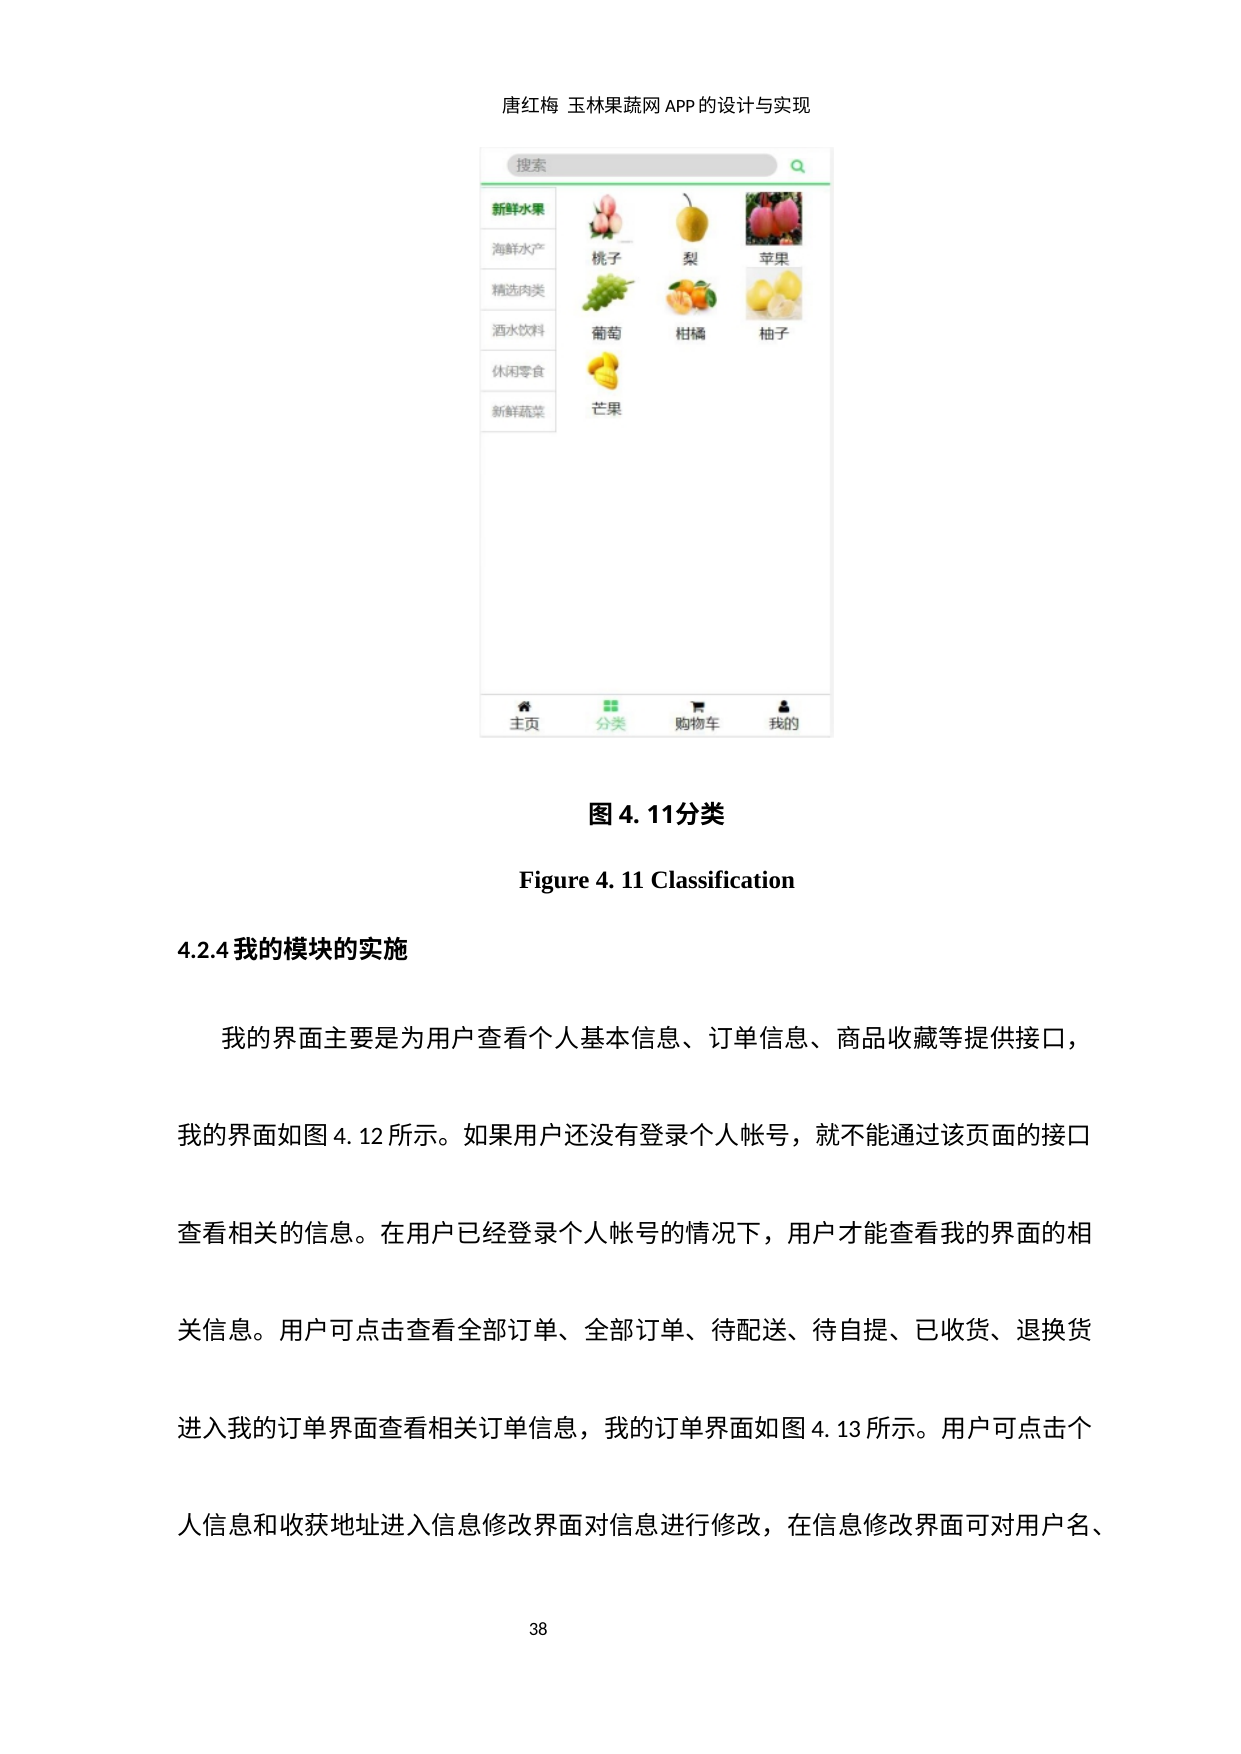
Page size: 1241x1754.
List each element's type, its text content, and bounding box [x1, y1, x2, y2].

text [177, 1004, 1093, 1556]
text Figure 4. 11 Classification [177, 863, 1093, 896]
subtitle 4.2.4我的模块的实施 [177, 916, 1093, 981]
picture [479, 147, 834, 739]
text 图4. 11分类 [177, 780, 1093, 845]
